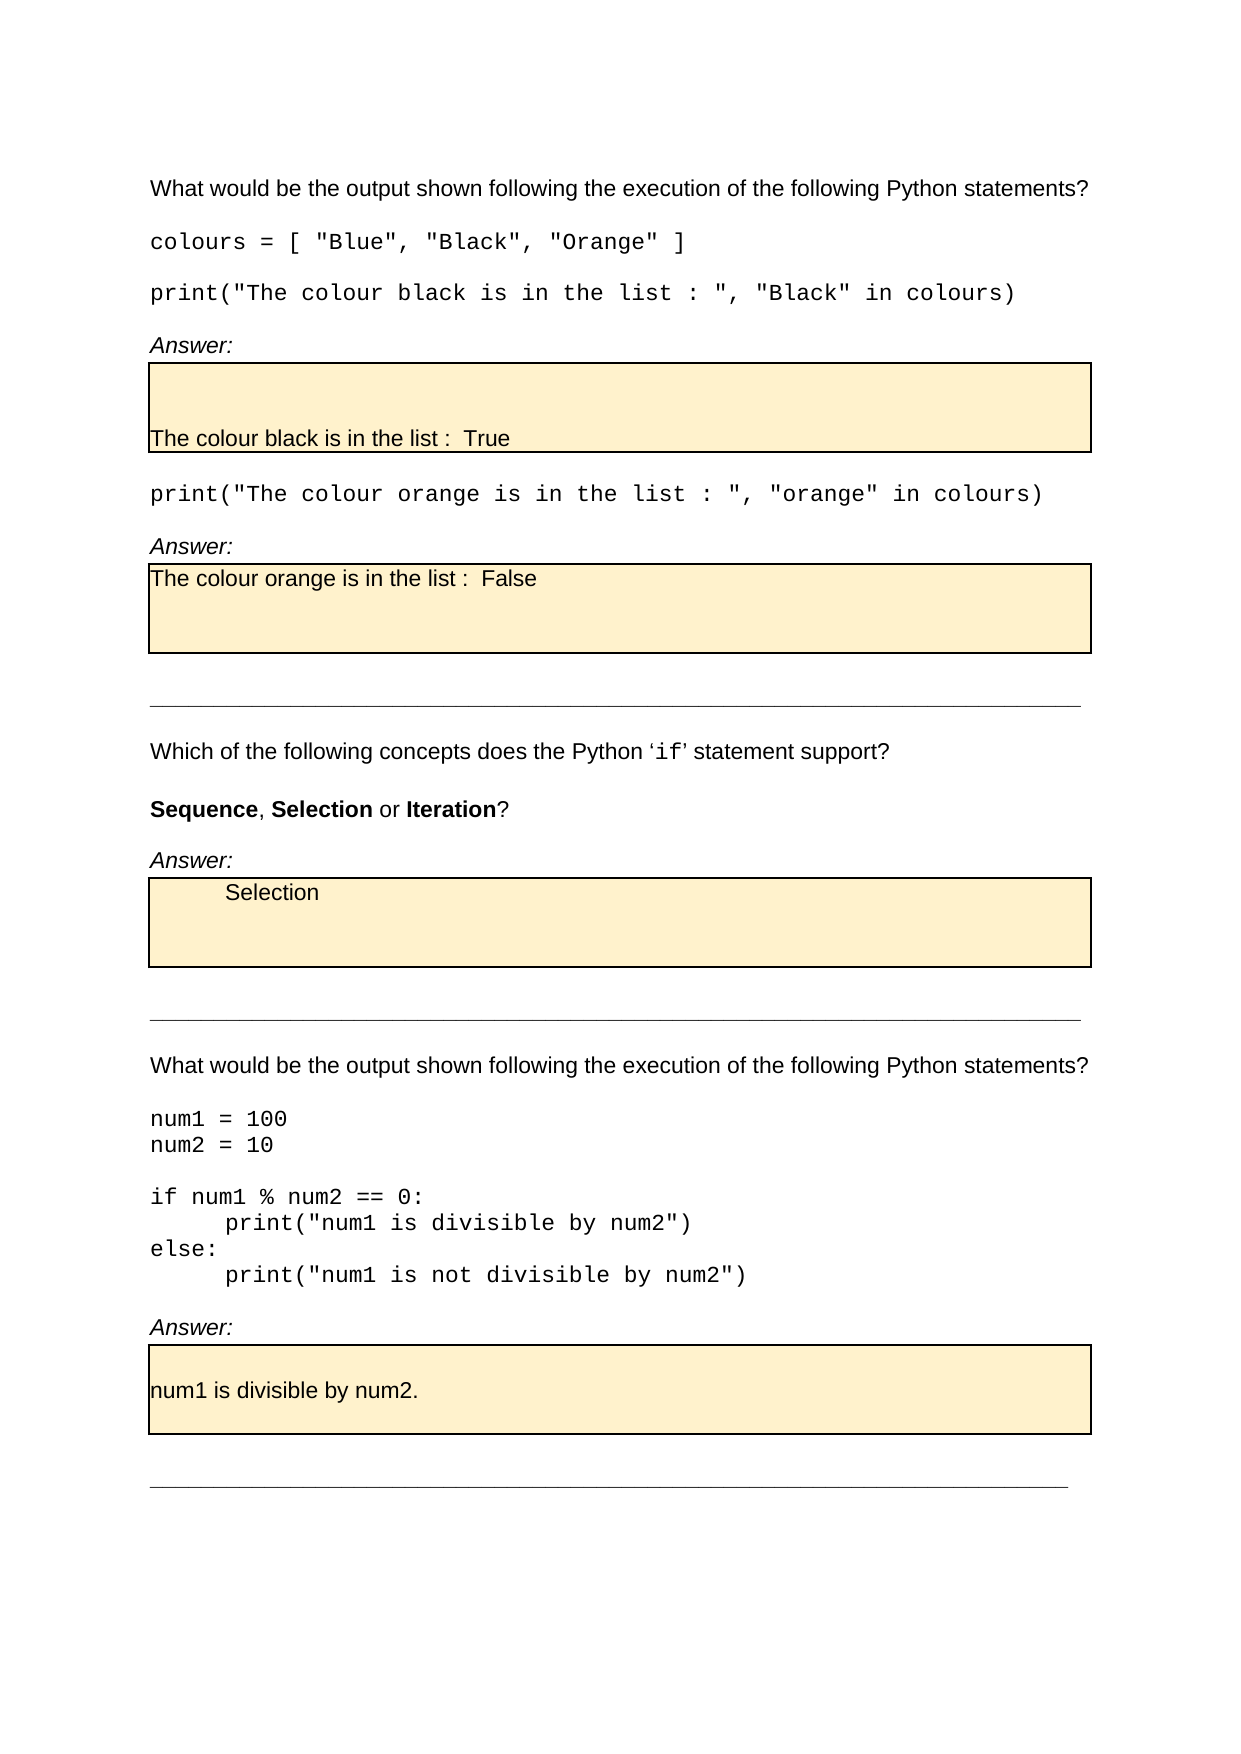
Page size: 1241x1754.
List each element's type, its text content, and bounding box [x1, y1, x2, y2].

text num1 = 100 [150, 1107, 1090, 1133]
text if num1 % num2 == 0: [150, 1185, 1090, 1211]
text Answer: [150, 1314, 1090, 1340]
text num1 is divisible by num2. [150, 1374, 1090, 1403]
text The colour orange is in the list : False [150, 565, 1090, 592]
text _________________________________________________________________________ [150, 683, 1090, 709]
text Answer: [150, 533, 1090, 559]
text What would be the output shown following the execution of the following Python statements? [150, 1052, 1090, 1079]
text colours = [ "Blue", "Black", "Orange" ] [150, 230, 1090, 256]
text Which of the following concepts does the Python ‘if’ statement support? [150, 738, 1090, 767]
text Answer: [150, 847, 1090, 873]
text Selection [150, 879, 1090, 906]
text Sequence, Selection or Iteration? [150, 796, 1090, 822]
text _________________________________________________________________________ [150, 997, 1090, 1023]
text ________________________________________________________________________ [150, 1464, 1090, 1490]
text print("The colour black is in the list : ", "Black" in colours) [150, 281, 1090, 307]
text else: [150, 1237, 1090, 1263]
text print("num1 is not divisible by num2") [150, 1263, 1090, 1289]
text The colour black is in the list : True [150, 423, 1090, 451]
text Answer: [150, 332, 1090, 358]
text print("num1 is divisible by num2") [150, 1211, 1090, 1237]
text num2 = 10 [150, 1133, 1090, 1159]
text What would be the output shown following the execution of the following Python statements? [150, 175, 1090, 201]
text print("The colour orange is in the list : ", "orange" in colours) [150, 482, 1090, 508]
